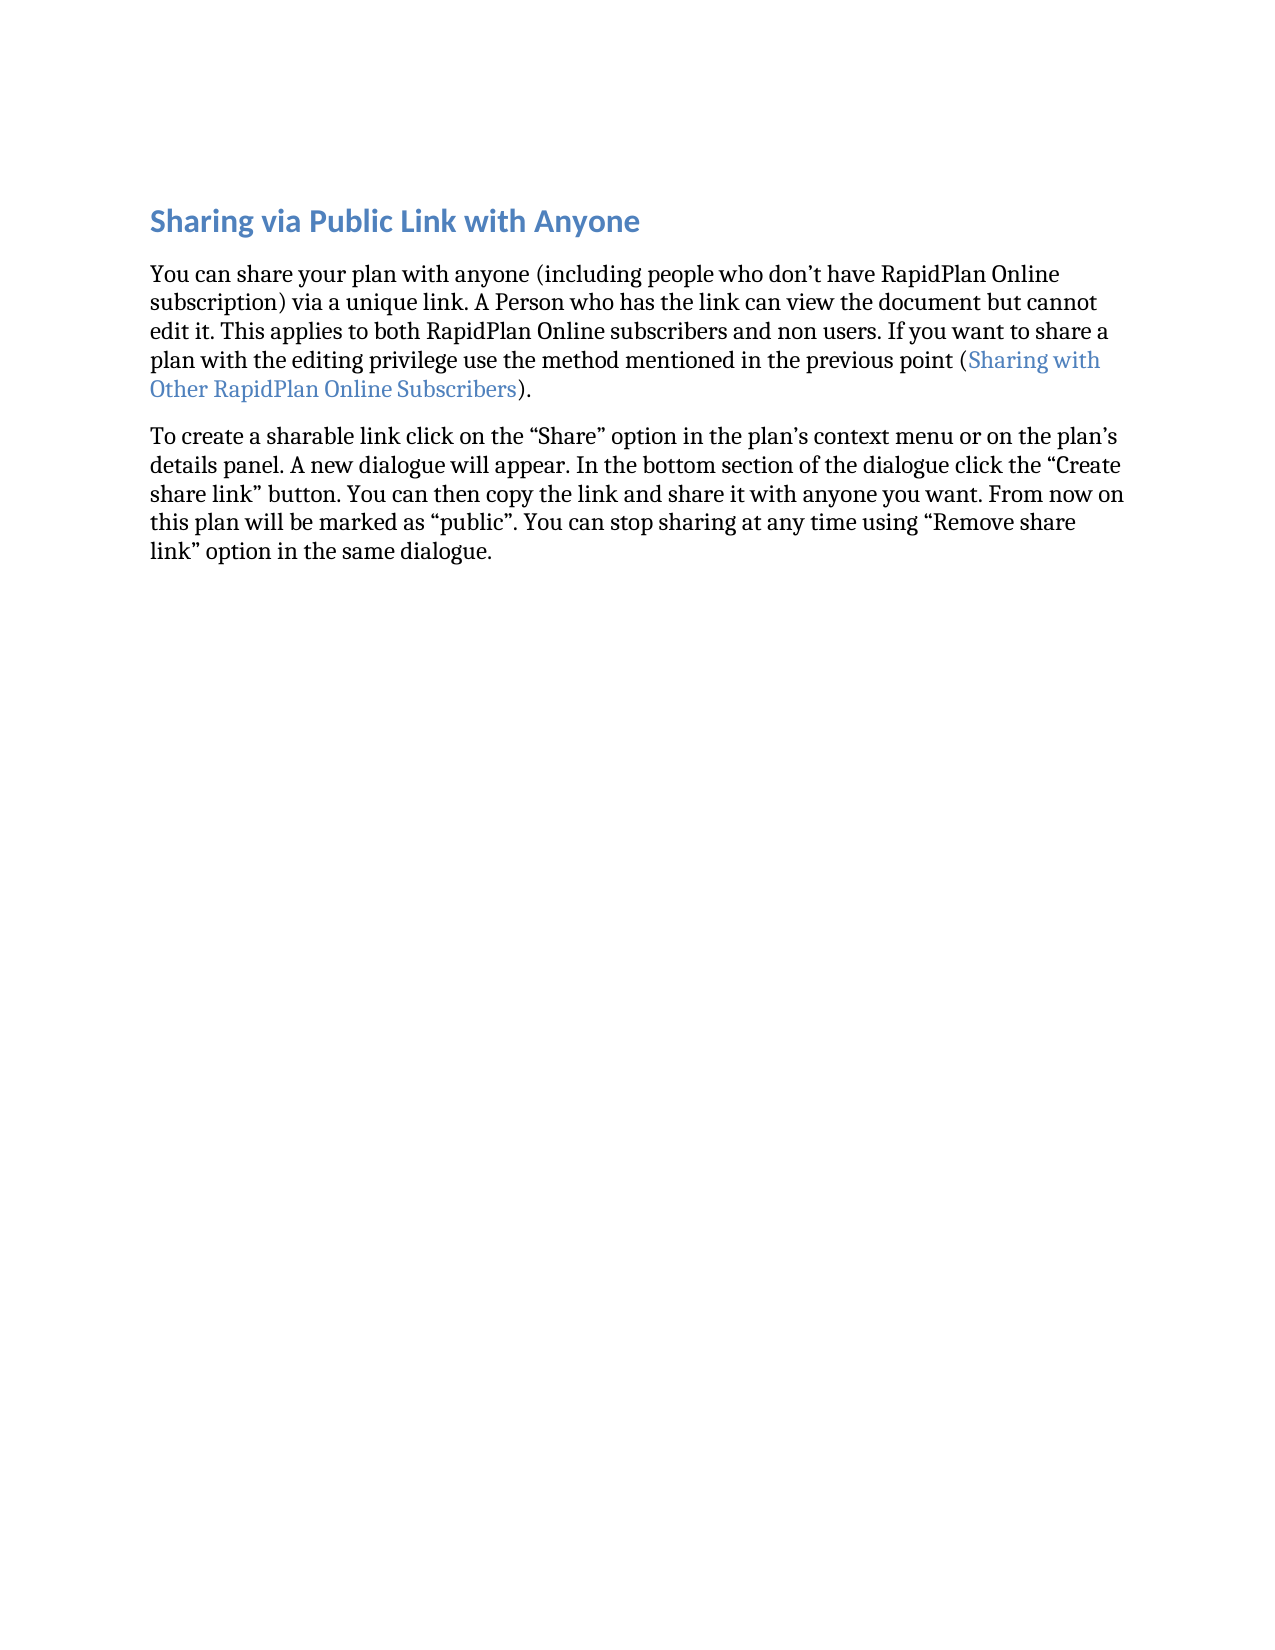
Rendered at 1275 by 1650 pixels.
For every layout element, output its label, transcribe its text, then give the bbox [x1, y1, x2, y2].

text To create a sharable link click on the “Share” option in the plan’s context menu or on the plan’s details panel. A new dialogue will appear. In the bottom section of the dialogue click the “Create share link” button. You can then copy the link and share it with anyone you want. From now on this plan will be marked as “public”. You can stop sharing at any time using “Remove share link” option in the same dialogue. [150, 422, 1125, 566]
text You can share your plan with anyone (including people who don’t have RapidPlan Online subscription) via a unique link. A Person who has the link can view the document but cannot edit it. This applies to both RapidPlan Online subscribers and non users. If you want to share a plan with the editing privilege use the method mentioned in the previous point (Sharing with Other RapidPlan Online Subscribers). [150, 259, 1125, 403]
subtitle Sharing via Public Link with Anyone [150, 200, 1125, 241]
